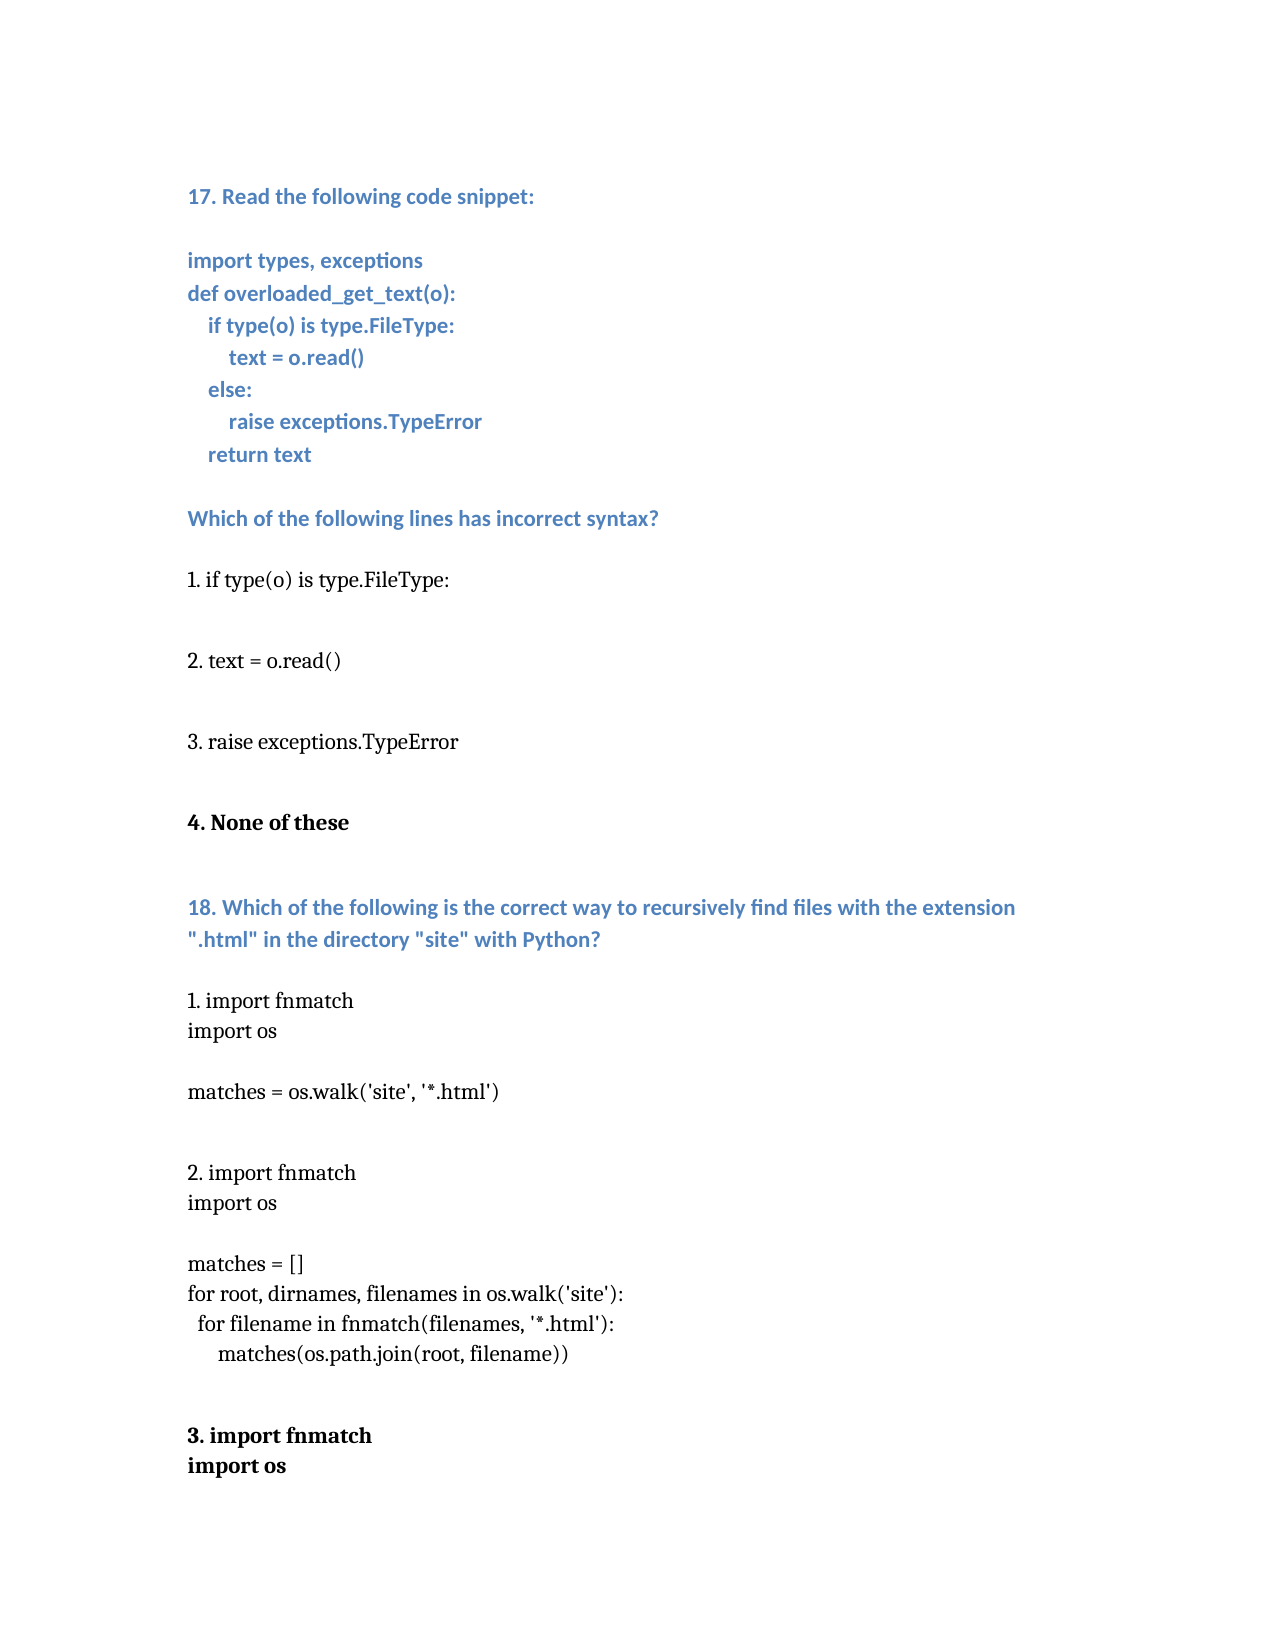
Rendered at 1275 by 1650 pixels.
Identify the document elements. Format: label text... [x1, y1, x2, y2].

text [187, 1392, 1087, 1479]
text 1. if type(o) is type.FileType: [187, 536, 1087, 593]
subtitle 18. Which of the following is the correct way to recursively find files with the extension ".html" in the directory "site" with Python? [187, 861, 1087, 954]
text 1. import fnmatch import os matches = os.walk('site', '*.html') [187, 958, 1087, 1105]
text 2. text = o.read() [187, 617, 1087, 674]
text 3. raise exceptions.TypeError [187, 699, 1087, 755]
subtitle 17. Read the following code snippet: import types, exceptions def overloaded_get_text(o): if type(o) is type.FileType: text = o.read() else: raise exceptions.TypeError return text Which of the following lines has incorrect syntax? [187, 150, 1087, 532]
text 4. None of these [187, 780, 1087, 837]
text 2. import fnmatch import os matches = [] for root, dirnames, filenames in os.walk('site'): for filename in fnmatch(filenames, '*.html'): matches(os.path.join(root, filename)) [187, 1130, 1087, 1367]
